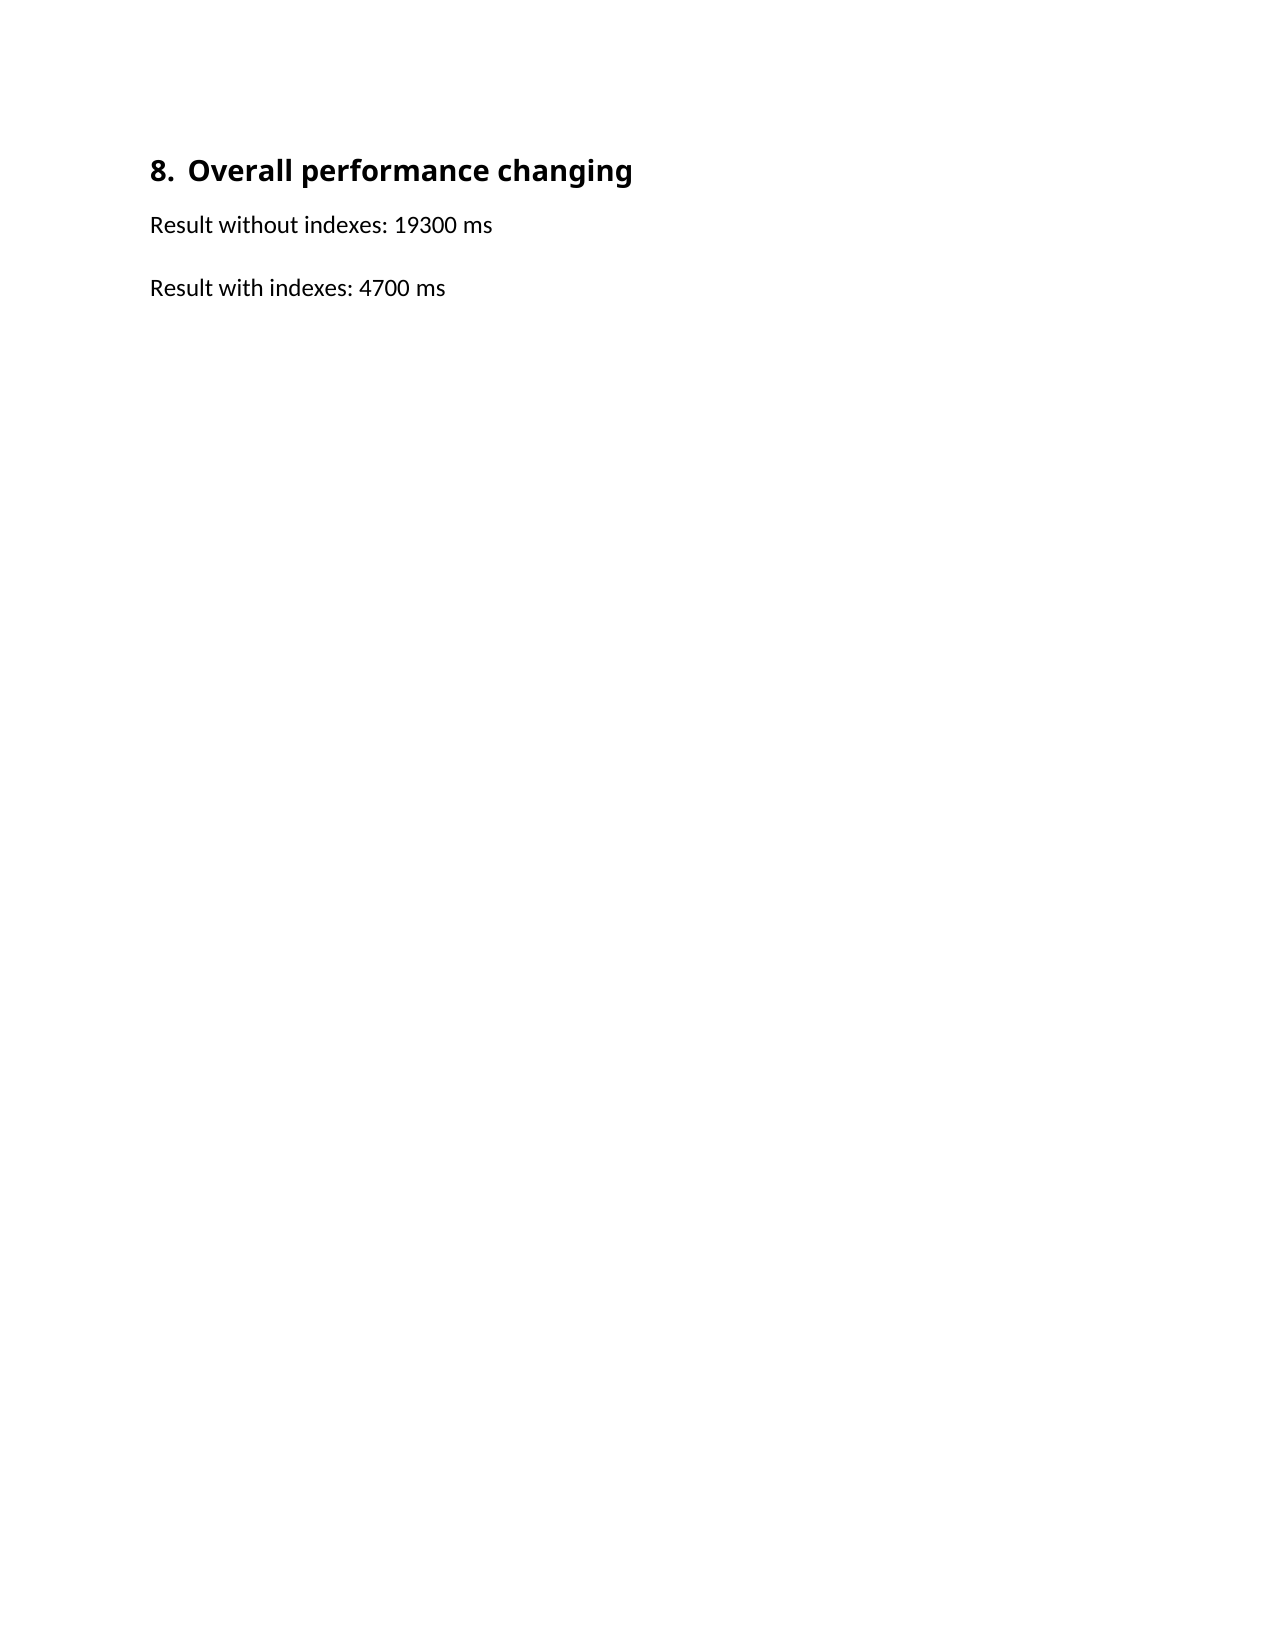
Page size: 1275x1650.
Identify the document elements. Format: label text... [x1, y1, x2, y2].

text Result without indexes: 19300 ms [150, 209, 1125, 240]
subtitle Overall performance changing [150, 150, 1125, 190]
text Result with indexes: 4700 ms [150, 272, 1125, 302]
